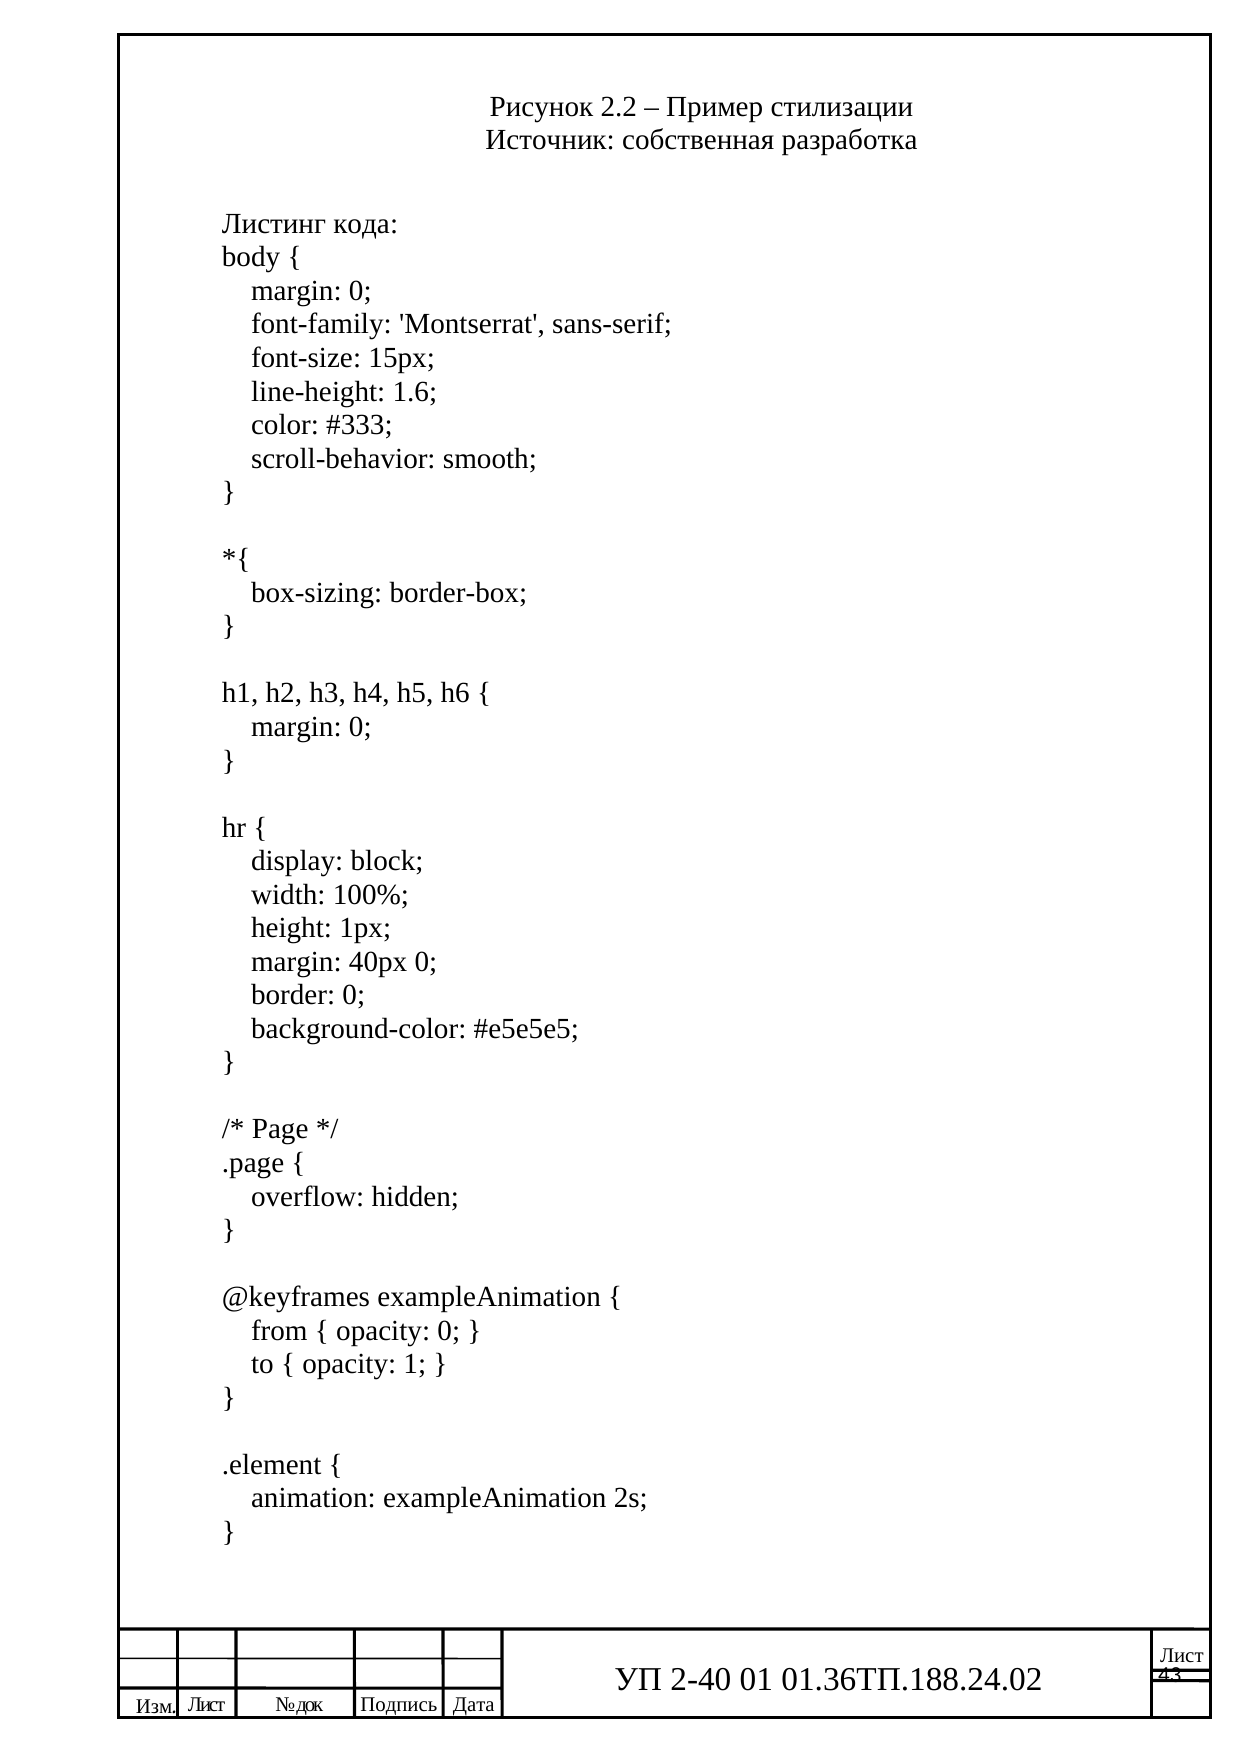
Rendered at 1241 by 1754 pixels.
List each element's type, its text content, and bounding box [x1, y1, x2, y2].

text } [148, 474, 1148, 508]
text scroll-behavior: smooth; [148, 441, 1148, 474]
text } [148, 743, 1148, 776]
text *{ [148, 541, 1148, 575]
text animation: exampleAnimation 2s; [148, 1481, 1148, 1514]
text to { opacity: 1; } [148, 1346, 1148, 1380]
text } [148, 1380, 1148, 1413]
text @keyframes exampleAnimation { [148, 1279, 1148, 1313]
text box-sizing: border-box; [148, 575, 1148, 608]
text .page { [148, 1145, 1148, 1179]
text body { [148, 239, 1148, 273]
text font-size: 15px; [148, 340, 1148, 374]
text } [148, 1044, 1148, 1078]
text color: #333; [148, 407, 1148, 441]
text font-family: 'Montserrat', sans-serif; [148, 307, 1148, 340]
text Листинг кода: [148, 206, 1181, 239]
text Источник: собственная разработка [148, 122, 1181, 156]
text margin: 40px 0; [148, 944, 1148, 977]
text from { opacity: 0; } [148, 1313, 1148, 1346]
text Рисунок 2.2 – Пример стилизации [148, 89, 1181, 122]
text /* Page */ [148, 1112, 1148, 1145]
text hr { [148, 810, 1148, 843]
text .element { [148, 1447, 1148, 1481]
text line-height: 1.6; [148, 374, 1148, 407]
text } [148, 1514, 1148, 1548]
text background-color: #e5e5e5; [148, 1011, 1148, 1044]
text display: block; [148, 843, 1148, 877]
text height: 1px; [148, 910, 1148, 944]
text h1, h2, h3, h4, h5, h6 { [148, 676, 1148, 709]
text } [148, 1212, 1148, 1246]
text border: 0; [148, 977, 1148, 1011]
text margin: 0; [148, 709, 1148, 743]
text } [148, 608, 1148, 642]
text width: 100%; [148, 877, 1148, 910]
text margin: 0; [148, 273, 1148, 307]
text overflow: hidden; [148, 1179, 1148, 1212]
